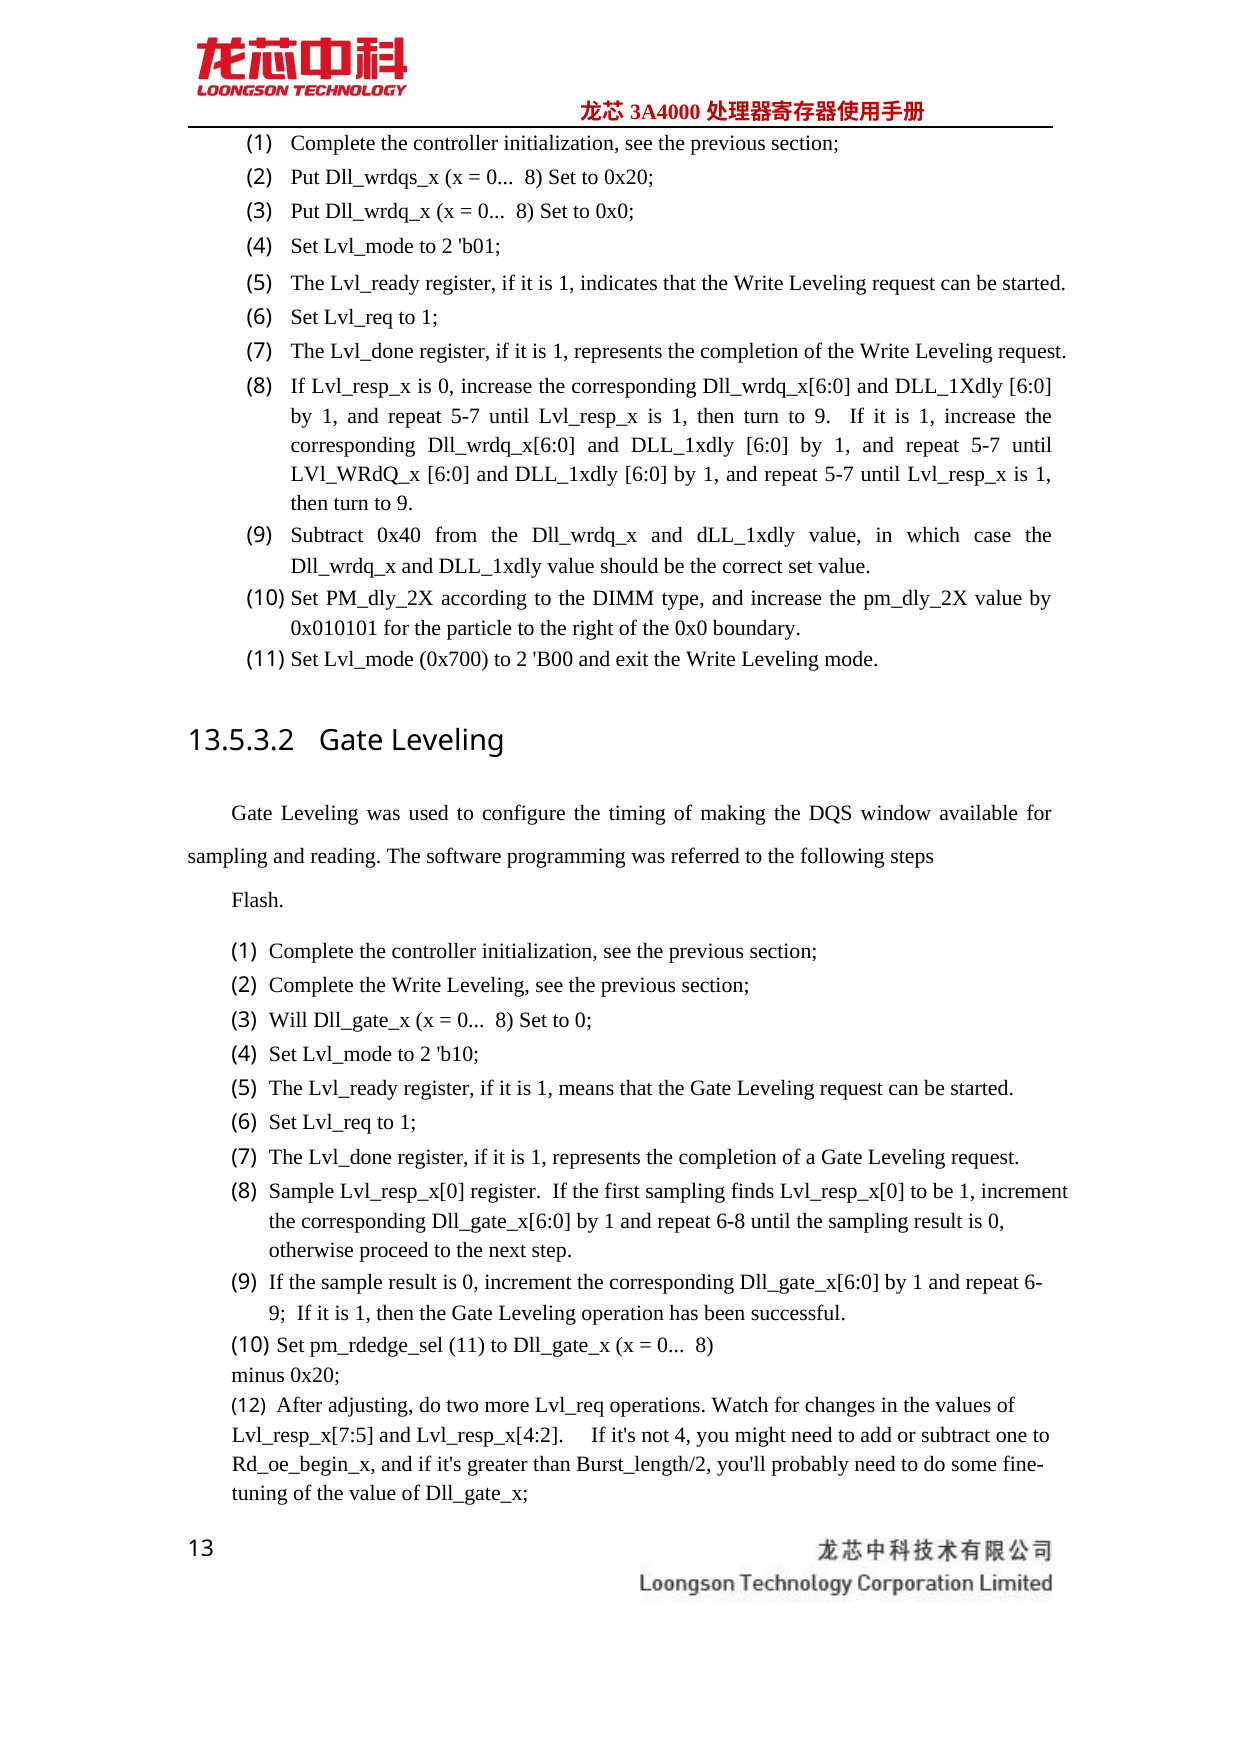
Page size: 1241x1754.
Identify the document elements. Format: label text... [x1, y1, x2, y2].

list Will Dll_gate_x (x = 0... 8) Set to 0; [231, 1003, 1240, 1033]
list The Lvl_ready register, if it is 1, means that the Gate Leveling request can be started. [231, 1072, 1240, 1102]
subtitle Gate Leveling [187, 719, 1240, 758]
list Put Dll_wrdq_x (x = 0... 8) Set to 0x0; [246, 196, 1240, 225]
list Set Lvl_mode to 2 'b01; [246, 230, 1240, 259]
list If Lvl_resp_x is 0, increase the corresponding Dll_wrdq_x[6:0] and DLL_1Xdly [6:0] by 1, and repeat 5-7 until Lvl_resp_x is 1, then turn to 9. If it is 1, increase the corresponding Dll_wrdq_x[6:0] and DLL_1xdly [6:0] by 1, and repeat 5-7 until LVl_WRdQ_x [6:0] and DLL_1xdly [6:0] by 1, and repeat 5-7 until Lvl_resp_x is 1, then turn to 9. [246, 370, 1053, 515]
list The Lvl_ready register, if it is 1, indicates that the Write Leveling request can be started. [246, 267, 1240, 297]
text Flash. [187, 887, 1053, 912]
text Gate Leveling was used to configure the timing of making the DQS window available for sampling and reading. The software programming was referred to the following steps [187, 800, 1053, 869]
list Set Lvl_req to 1; [231, 1106, 1240, 1136]
list Set pm_rdedge_sel (11) to Dll_gate_x (x = 0... 8) minus 0x20; [231, 1329, 719, 1388]
list Set Lvl_req to 1; [246, 301, 1240, 331]
list Put Dll_wrdqs_x (x = 0... 8) Set to 0x20; [246, 161, 1240, 191]
list Set Lvl_mode to 2 'b10; [231, 1038, 1240, 1068]
list Subtract 0x40 from the Dll_wrdq_x and dLL_1xdly value, in which case the Dll_wrdq_x and DLL_1xdly value should be the correct set value. [246, 519, 1053, 578]
list The Lvl_done register, if it is 1, represents the completion of the Write Leveling request. [246, 335, 1240, 365]
list Complete the controller initialization, see the previous section; [231, 935, 1240, 965]
list Complete the controller initialization, see the previous section; [246, 127, 1240, 157]
list After adjusting, do two more Lvl_req operations. Watch for changes in the values of Lvl_resp_x[7:5] and Lvl_resp_x[4:2]. If it's not 4, you might need to add or subtract one to Rd_oe_begin_x, and if it's greater than Burst_length/2, you'll probably need to do some fine-tuning of the value of Dll_gate_x; [231, 1391, 1068, 1505]
list The Lvl_done register, if it is 1, represents the completion of a Gate Leveling request. [231, 1141, 1240, 1170]
list Complete the Write Leveling, see the previous section; [231, 969, 1240, 999]
list If the sample result is 0, increment the corresponding Dll_gate_x[6:0] by 1 and repeat 6-9; If it is 1, then the Gate Leveling operation has been successful. [231, 1266, 1053, 1325]
list Sample Lvl_resp_x[0] register. If the first sampling finds Lvl_resp_x[0] to be 1, increment the corresponding Dll_gate_x[6:0] by 1 and repeat 6-8 until the sampling result is 0, otherwise proceed to the next step. [231, 1175, 1075, 1263]
list Set PM_dly_2X according to the DIMM type, and increase the pm_dly_2X value by 0x010101 for the particle to the right of the 0x0 boundary. [246, 582, 1053, 640]
picture [195, 34, 408, 97]
list Set Lvl_mode (0x700) to 2 'B00 and exit the Write Leveling mode. [246, 644, 1240, 672]
picture [639, 1538, 1053, 1602]
